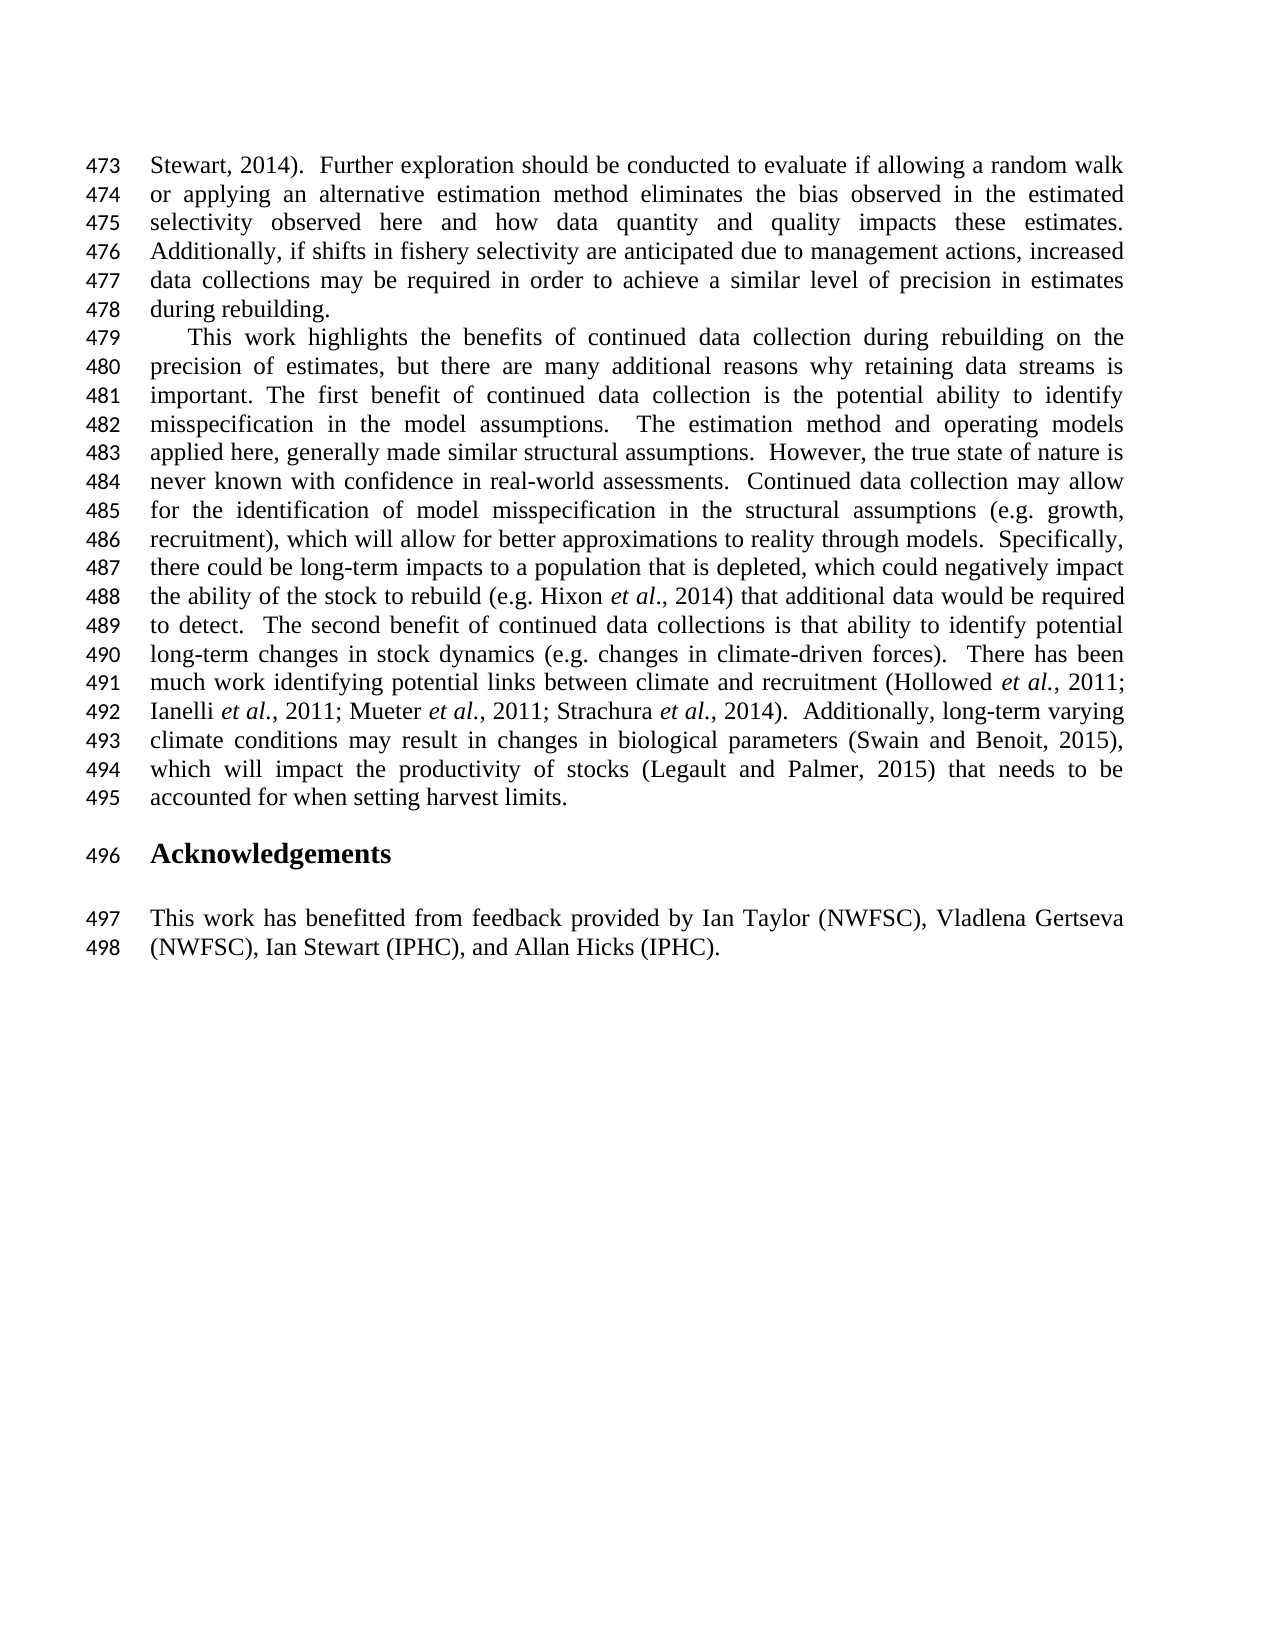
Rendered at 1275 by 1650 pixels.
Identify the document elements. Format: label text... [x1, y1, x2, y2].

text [150, 150, 1125, 322]
text This work highlights the benefits of continued data collection during rebuilding on the precision of estimates, but there are many additional reasons why retaining data streams is important. The first benefit of continued data collection is the potential ability to identify misspecification in the model assumptions. The estimation method and operating models applied here, generally made similar structural assumptions. However, the true state of nature is never known with confidence in real-world assessments. Continued data collection may allow for the identification of model misspecification in the structural assumptions (e.g. growth, recruitment), which will allow for better approximations to reality through models. Specifically, there could be long-term impacts to a population that is depleted, which could negatively impact the ability of the stock to rebuild (e.g. Hixon et al., 2014) that additional data would be required to detect. The second benefit of continued data collections is that ability to identify potential long-term changes in stock dynamics (e.g. changes in climate-driven forces). There has been much work identifying potential links between climate and recruitment (Hollowed et al., 2011; Ianelli et al., 2011; Mueter et al., 2011; Strachura et al., 2014). Additionally, long-term varying climate conditions may result in changes in biological parameters (Swain and Benoit, 2015), which will impact the productivity of stocks (Legault and Palmer, 2015) that needs to be accounted for when setting harvest limits. [150, 322, 1125, 811]
subtitle Acknowledgements [150, 836, 1125, 870]
text This work has benefitted from feedback provided by Ian Taylor (NWFSC), Vladlena Gertseva (NWFSC), Ian Stewart (IPHC), and Allan Hicks (IPHC). [150, 903, 1125, 961]
